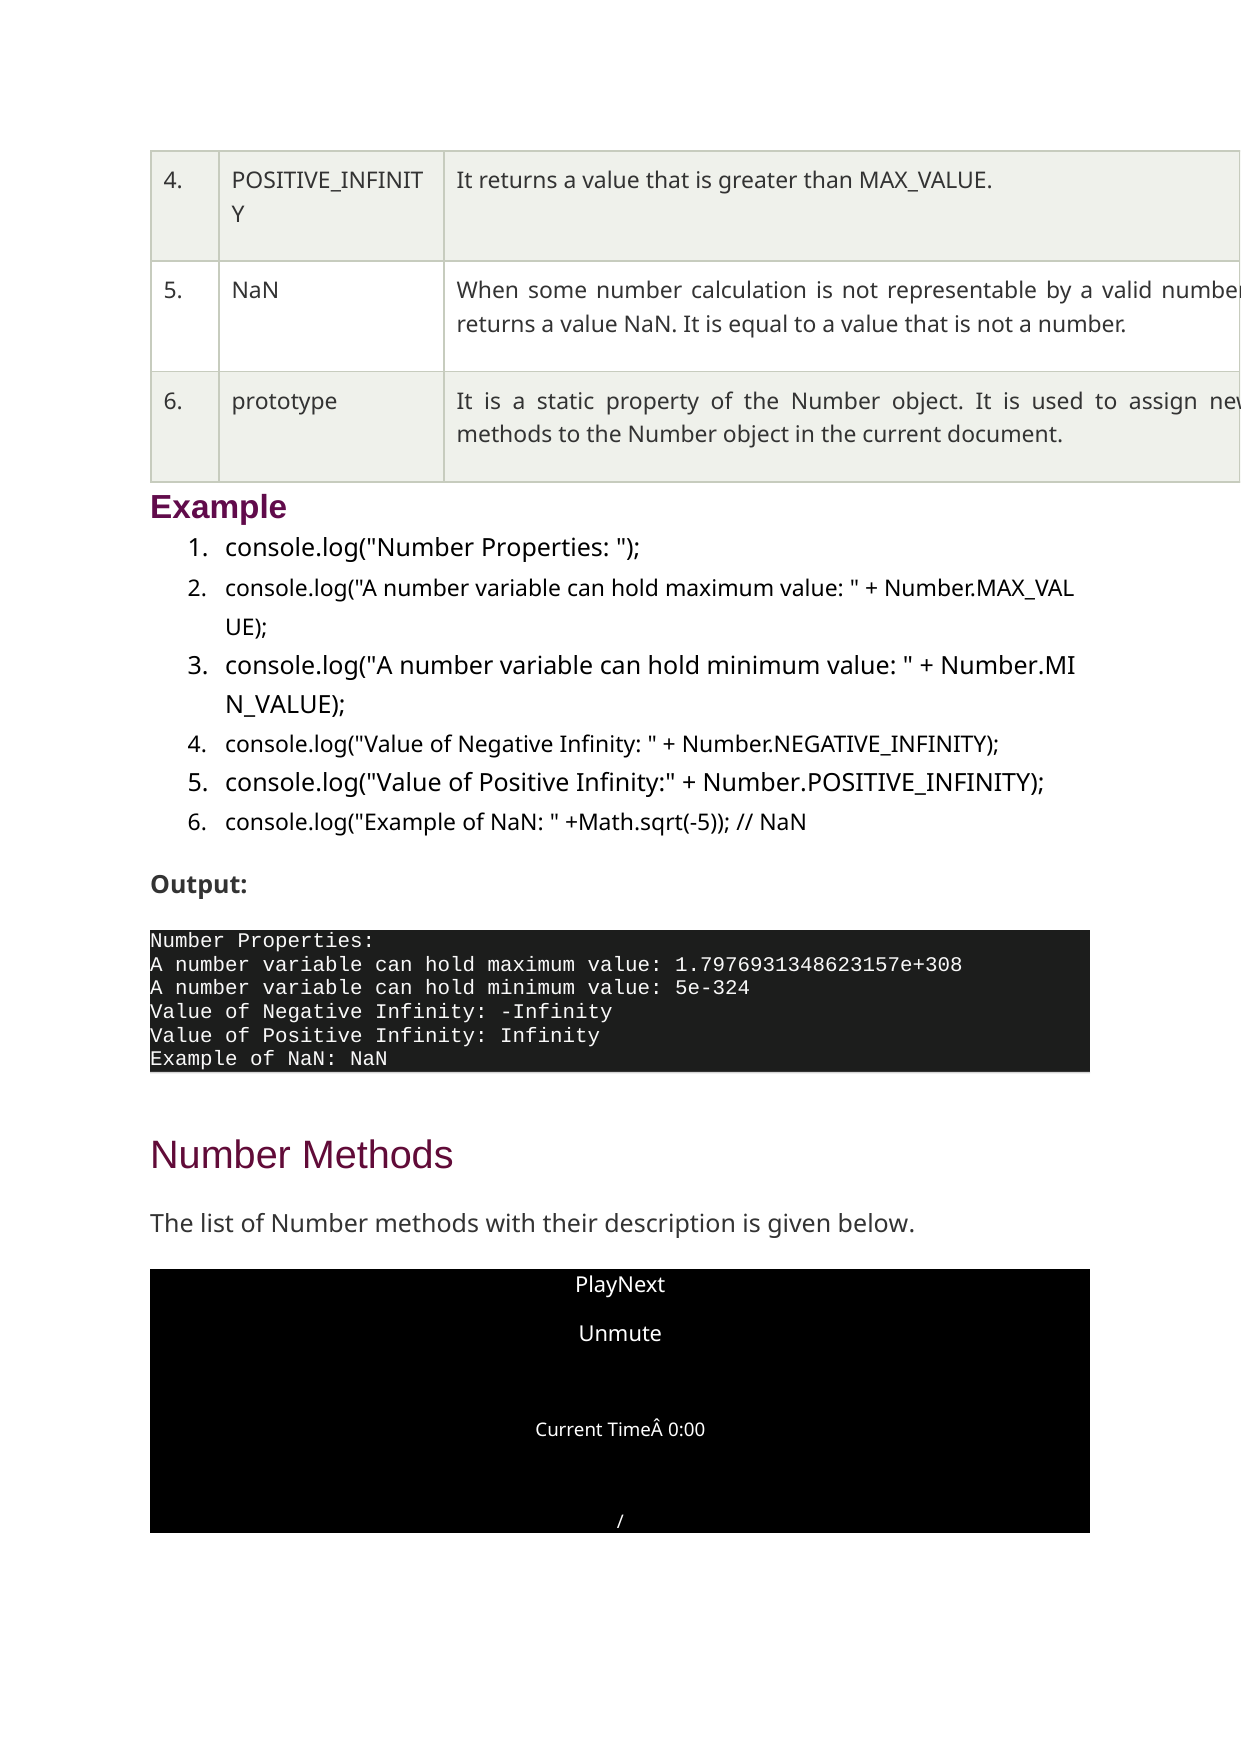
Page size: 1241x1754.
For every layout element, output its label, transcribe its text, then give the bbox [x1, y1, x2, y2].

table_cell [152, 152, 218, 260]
text / [150, 1458, 1090, 1533]
text Value of Positive Infinity: Infinity [150, 1024, 1090, 1048]
list console.log("A number variable can hold maximum value: " + Number.MAX_VALUE); [187, 564, 1090, 642]
list console.log("A number variable can hold minimum value: " + Number.MIN_VALUE); [187, 642, 1090, 720]
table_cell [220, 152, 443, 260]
list console.log("Value of Negative Infinity: " + Number.NEGATIVE_INFINITY); [187, 720, 1090, 759]
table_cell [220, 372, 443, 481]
text Value of Negative Infinity: -Infinity [150, 1001, 1090, 1024]
text Current TimeÂ 0:00 [150, 1367, 1090, 1442]
text Example of NaN: NaN [150, 1048, 1090, 1071]
text The list of Number methods with their description is given below. [150, 1206, 1090, 1240]
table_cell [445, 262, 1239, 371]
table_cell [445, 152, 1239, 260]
text Number Properties: [150, 930, 1090, 954]
text Output: [150, 867, 1090, 901]
subtitle Example [150, 487, 1090, 525]
subtitle Number Methods [150, 1131, 1090, 1177]
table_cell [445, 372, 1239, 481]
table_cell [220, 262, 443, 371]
text PlayNext [150, 1269, 1090, 1299]
list console.log("Number Properties: "); [187, 525, 1090, 564]
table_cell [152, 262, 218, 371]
text Unmute [150, 1318, 1090, 1348]
list console.log("Value of Positive Infinity:" + Number.POSITIVE_INFINITY); [187, 759, 1090, 798]
list console.log("Example of NaN: " +Math.sqrt(-5)); // NaN [187, 798, 1090, 838]
text A number variable can hold minimum value: 5e-324 [150, 977, 1090, 1001]
text A number variable can hold maximum value: 1.7976931348623157e+308 [150, 954, 1090, 977]
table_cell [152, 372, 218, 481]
